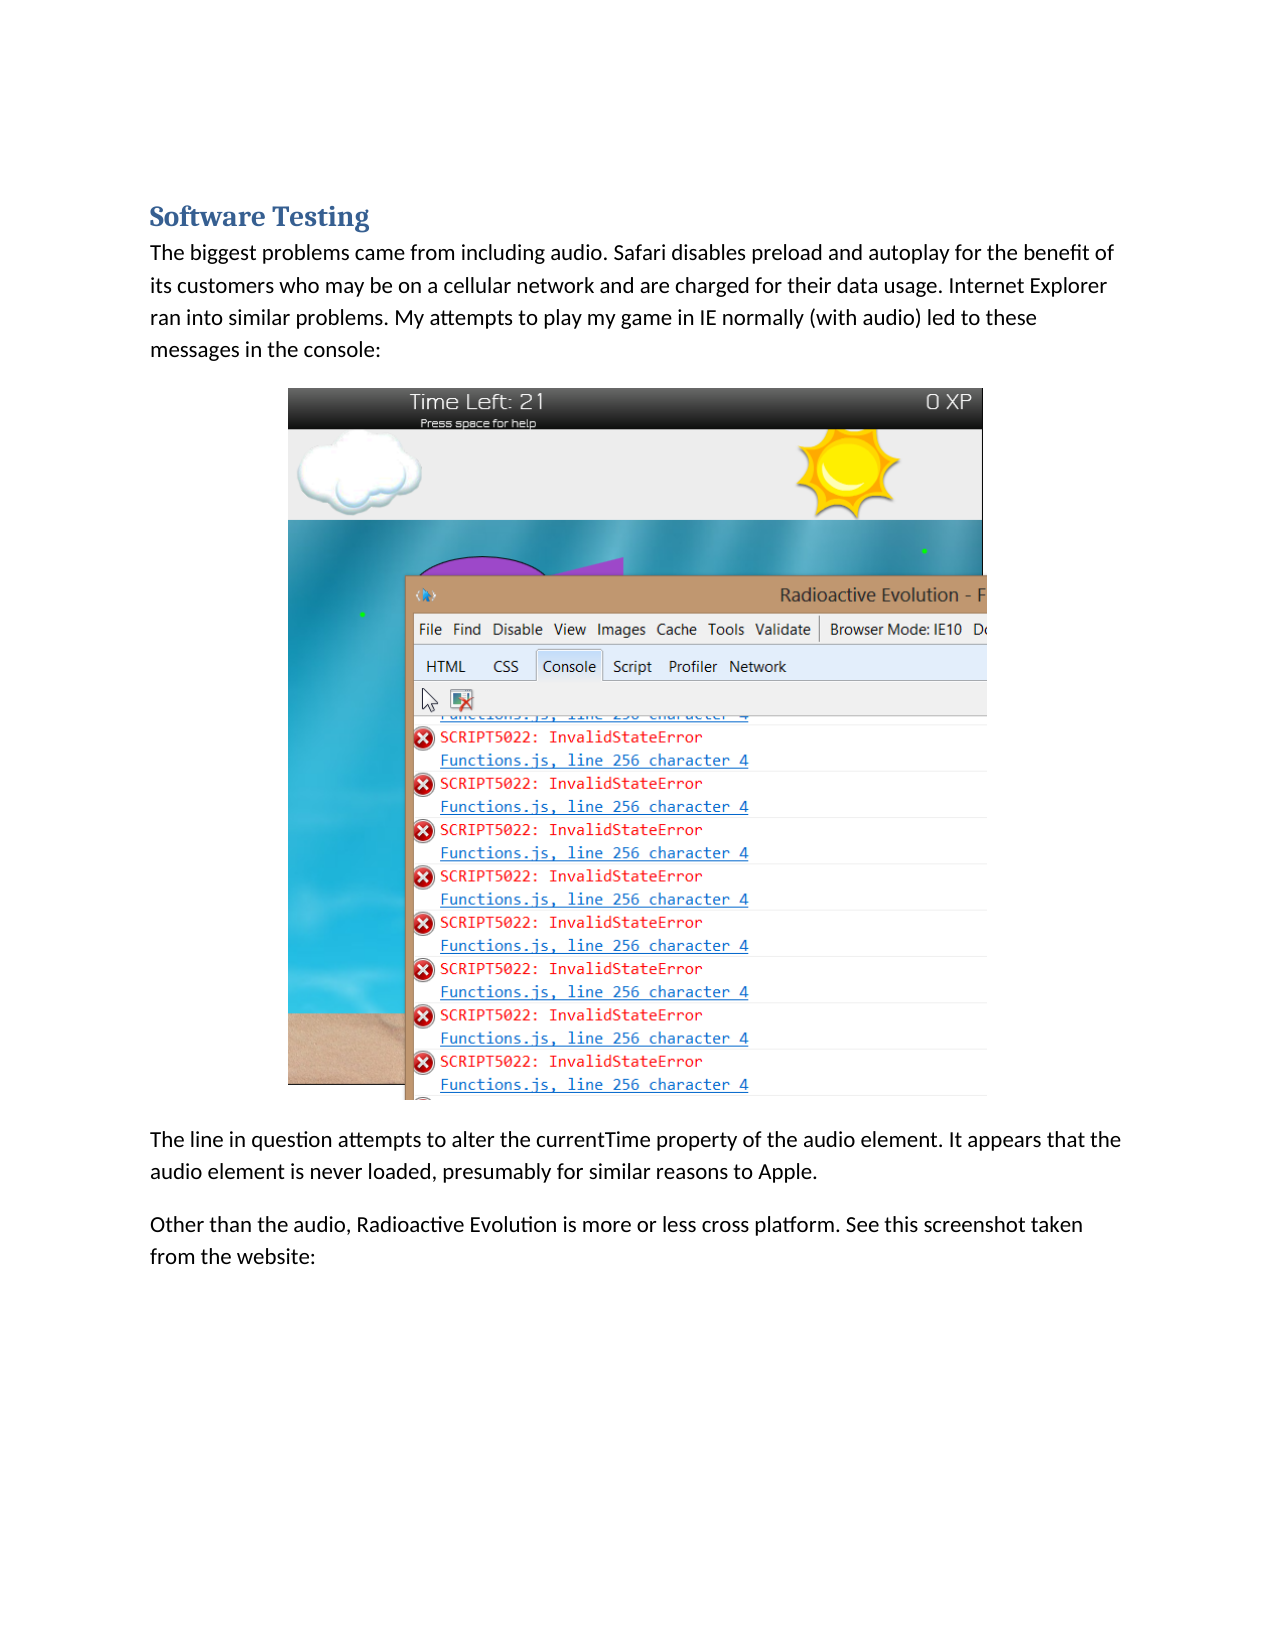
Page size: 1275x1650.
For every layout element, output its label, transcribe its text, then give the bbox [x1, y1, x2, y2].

text Other than the audio, Radioactive Evolution is more or less cross platform. See this screenshot taken from the website: [150, 1210, 1125, 1270]
text The biggest problems came from including audio. Safari disables preload and autoplay for the benefit of its customers who may be on a cellular network and are charged for their data usage. Internet Explorer ran into similar problems. My attempts to play my game in IE normally (with audio) led to these messages in the console: [150, 238, 1125, 363]
subtitle Software Testing [150, 200, 1125, 233]
picture [288, 388, 987, 1100]
text The line in question attempts to alter the currentTime property of the audio element. It appears that the audio element is never loaded, presumably for similar reasons to Apple. [150, 1125, 1125, 1185]
